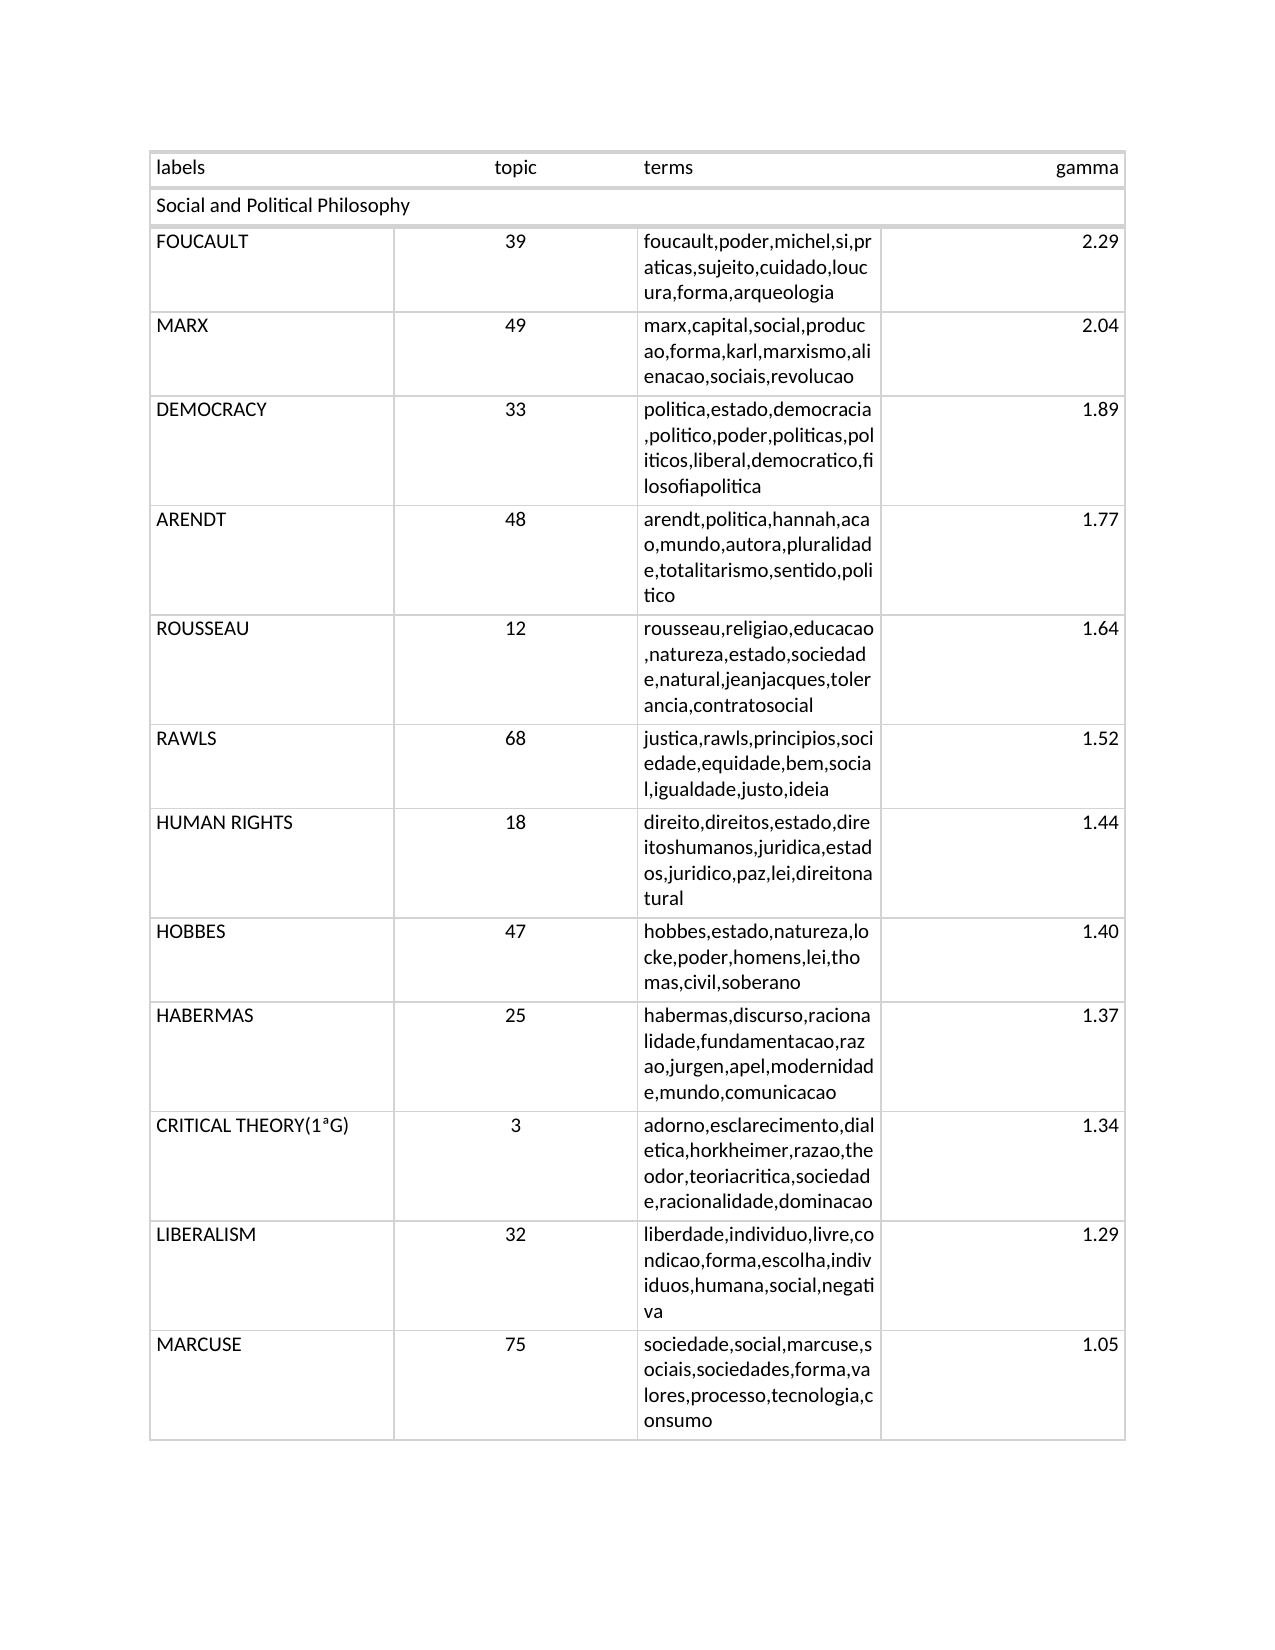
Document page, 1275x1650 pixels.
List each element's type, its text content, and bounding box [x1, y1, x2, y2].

table_cell ARENDT [151, 506, 393, 614]
table_cell 1.52 [882, 725, 1124, 807]
table_cell liberdade,individuo,livre,condicao,forma,escolha,individuos,humana,social,negativa [638, 1222, 880, 1329]
table_header terms [638, 154, 881, 186]
table_header gamma [881, 154, 1124, 186]
table_cell 3 [395, 1112, 637, 1220]
table_cell HOBBES [151, 919, 393, 1001]
table_cell 1.05 [882, 1331, 1124, 1439]
table_header labels [151, 154, 394, 186]
table_cell hobbes,estado,natureza,locke,poder,homens,lei,thomas,civil,soberano [638, 919, 880, 1001]
table_cell 1.89 [882, 397, 1124, 504]
table_header topic [394, 154, 637, 186]
table_cell 47 [395, 919, 637, 1001]
table_cell 2.04 [882, 313, 1124, 395]
table_cell marx,capital,social,producao,forma,karl,marxismo,alienacao,sociais,revolucao [638, 313, 880, 395]
table_cell arendt,politica,hannah,acao,mundo,autora,pluralidade,totalitarismo,sentido,politico [638, 506, 880, 614]
table_cell 18 [395, 809, 637, 917]
table_cell 1.34 [882, 1112, 1124, 1220]
table_cell 75 [395, 1331, 637, 1439]
table_cell MARCUSE [151, 1331, 393, 1439]
table_cell 1.77 [882, 506, 1124, 614]
table_cell RAWLS [151, 725, 393, 807]
table_cell DEMOCRACY [151, 397, 393, 504]
table_cell direito,direitos,estado,direitoshumanos,juridica,estados,juridico,paz,lei,direitonatural [638, 809, 880, 917]
table_cell HABERMAS [151, 1003, 393, 1111]
table_cell 1.40 [882, 919, 1124, 1001]
table_cell 1.44 [882, 809, 1124, 917]
table_cell 1.64 [882, 616, 1124, 723]
table_cell justica,rawls,principios,sociedade,equidade,bem,social,igualdade,justo,ideia [638, 725, 880, 807]
table_cell 1.29 [882, 1222, 1124, 1329]
table_cell sociedade,social,marcuse,sociais,sociedades,forma,valores,processo,tecnologia,consumo [638, 1331, 880, 1439]
table_cell LIBERALISM [151, 1222, 393, 1329]
table_cell FOUCAULT [151, 229, 393, 311]
table_cell CRITICAL THEORY(1ªG) [151, 1112, 393, 1220]
table_cell 68 [395, 725, 637, 807]
table_cell 2.29 [882, 229, 1124, 311]
table_cell foucault,poder,michel,si,praticas,sujeito,cuidado,loucura,forma,arqueologia [638, 229, 880, 311]
table_cell 1.37 [882, 1003, 1124, 1111]
table_cell HUMAN RIGHTS [151, 809, 393, 917]
table_cell ROUSSEAU [151, 616, 393, 723]
table_cell 12 [395, 616, 637, 723]
table_cell 48 [395, 506, 637, 614]
table_cell 49 [395, 313, 637, 395]
table_cell 39 [395, 229, 637, 311]
table_cell 33 [395, 397, 637, 504]
table_cell Social and Political Philosophy [151, 190, 1124, 224]
table_cell politica,estado,democracia,politico,poder,politicas,politicos,liberal,democratico,filosofiapolitica [638, 397, 880, 504]
table_cell adorno,esclarecimento,dialetica,horkheimer,razao,theodor,teoriacritica,sociedade,racionalidade,dominacao [638, 1112, 880, 1220]
table_cell rousseau,religiao,educacao,natureza,estado,sociedade,natural,jeanjacques,tolerancia,contratosocial [638, 616, 880, 723]
table_cell 25 [395, 1003, 637, 1111]
table_cell 32 [395, 1222, 637, 1329]
table_cell MARX [151, 313, 393, 395]
table_cell habermas,discurso,racionalidade,fundamentacao,razao,jurgen,apel,modernidade,mundo,comunicacao [638, 1003, 880, 1111]
